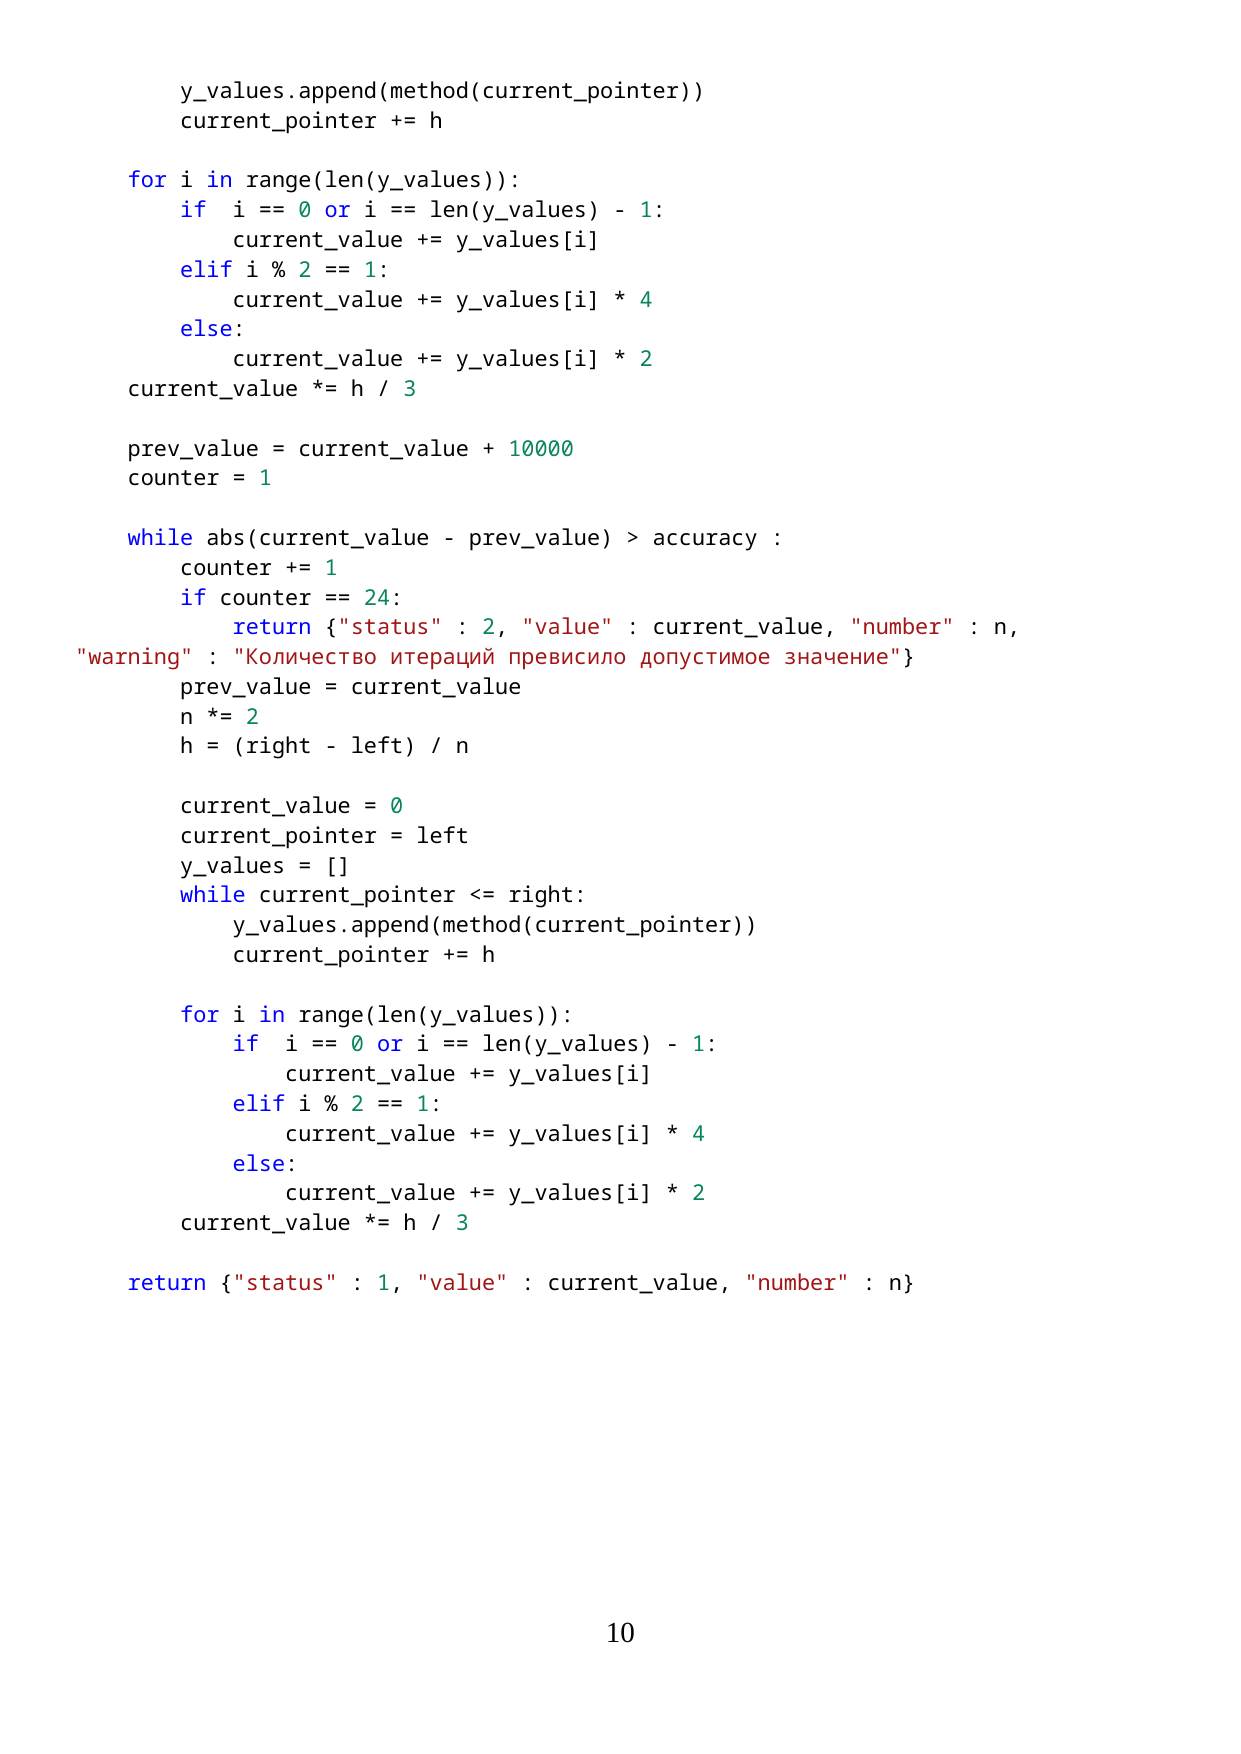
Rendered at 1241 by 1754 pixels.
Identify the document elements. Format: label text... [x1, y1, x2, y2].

text return {"status" : 2, "value" : current_value, "number" : n, "warning" : "Количество итераций превисило допустимое значение"} [75, 611, 1165, 671]
text current_value += y_values[i] [75, 224, 1165, 254]
text elif i % 2 == 1: [75, 254, 1165, 283]
text counter = 1 [75, 462, 1165, 492]
text if counter == 24: [75, 581, 1165, 611]
text current_value *= h / 3 [75, 373, 1165, 403]
text for i in range(len(y_values)): [75, 164, 1165, 194]
text current_value += y_values[i] * 2 [75, 343, 1165, 373]
text y_values.append(method(current_pointer)) [75, 75, 1165, 105]
text if i == 0 or i == len(y_values) - 1: [75, 1028, 1165, 1058]
text current_pointer = left [75, 820, 1165, 849]
text current_value *= h / 3 [75, 1207, 1165, 1237]
text else: [75, 313, 1165, 343]
text prev_value = current_value [75, 671, 1165, 701]
text while abs(current_value - prev_value) > accuracy : [75, 522, 1165, 552]
text current_value += y_values[i] * 2 [75, 1177, 1165, 1207]
text while current_pointer <= right: [75, 879, 1165, 909]
text current_value += y_values[i] * 4 [75, 283, 1165, 313]
text y_values.append(method(current_pointer)) [75, 909, 1165, 939]
text current_value = 0 [75, 790, 1165, 820]
text current_pointer += h [75, 939, 1165, 969]
text current_value += y_values[i] * 4 [75, 1118, 1165, 1147]
text y_values = [] [75, 849, 1165, 879]
text counter += 1 [75, 552, 1165, 581]
text current_pointer += h [75, 105, 1165, 134]
text for i in range(len(y_values)): [75, 998, 1165, 1028]
text prev_value = current_value + 10000 [75, 432, 1165, 462]
text if i == 0 or i == len(y_values) - 1: [75, 194, 1165, 224]
text else: [75, 1147, 1165, 1177]
text return {"status" : 1, "value" : current_value, "number" : n} [75, 1267, 1165, 1296]
text h = (right - left) / n [75, 730, 1165, 760]
text current_value += y_values[i] [75, 1058, 1165, 1088]
text n *= 2 [75, 701, 1165, 730]
text elif i % 2 == 1: [75, 1088, 1165, 1118]
